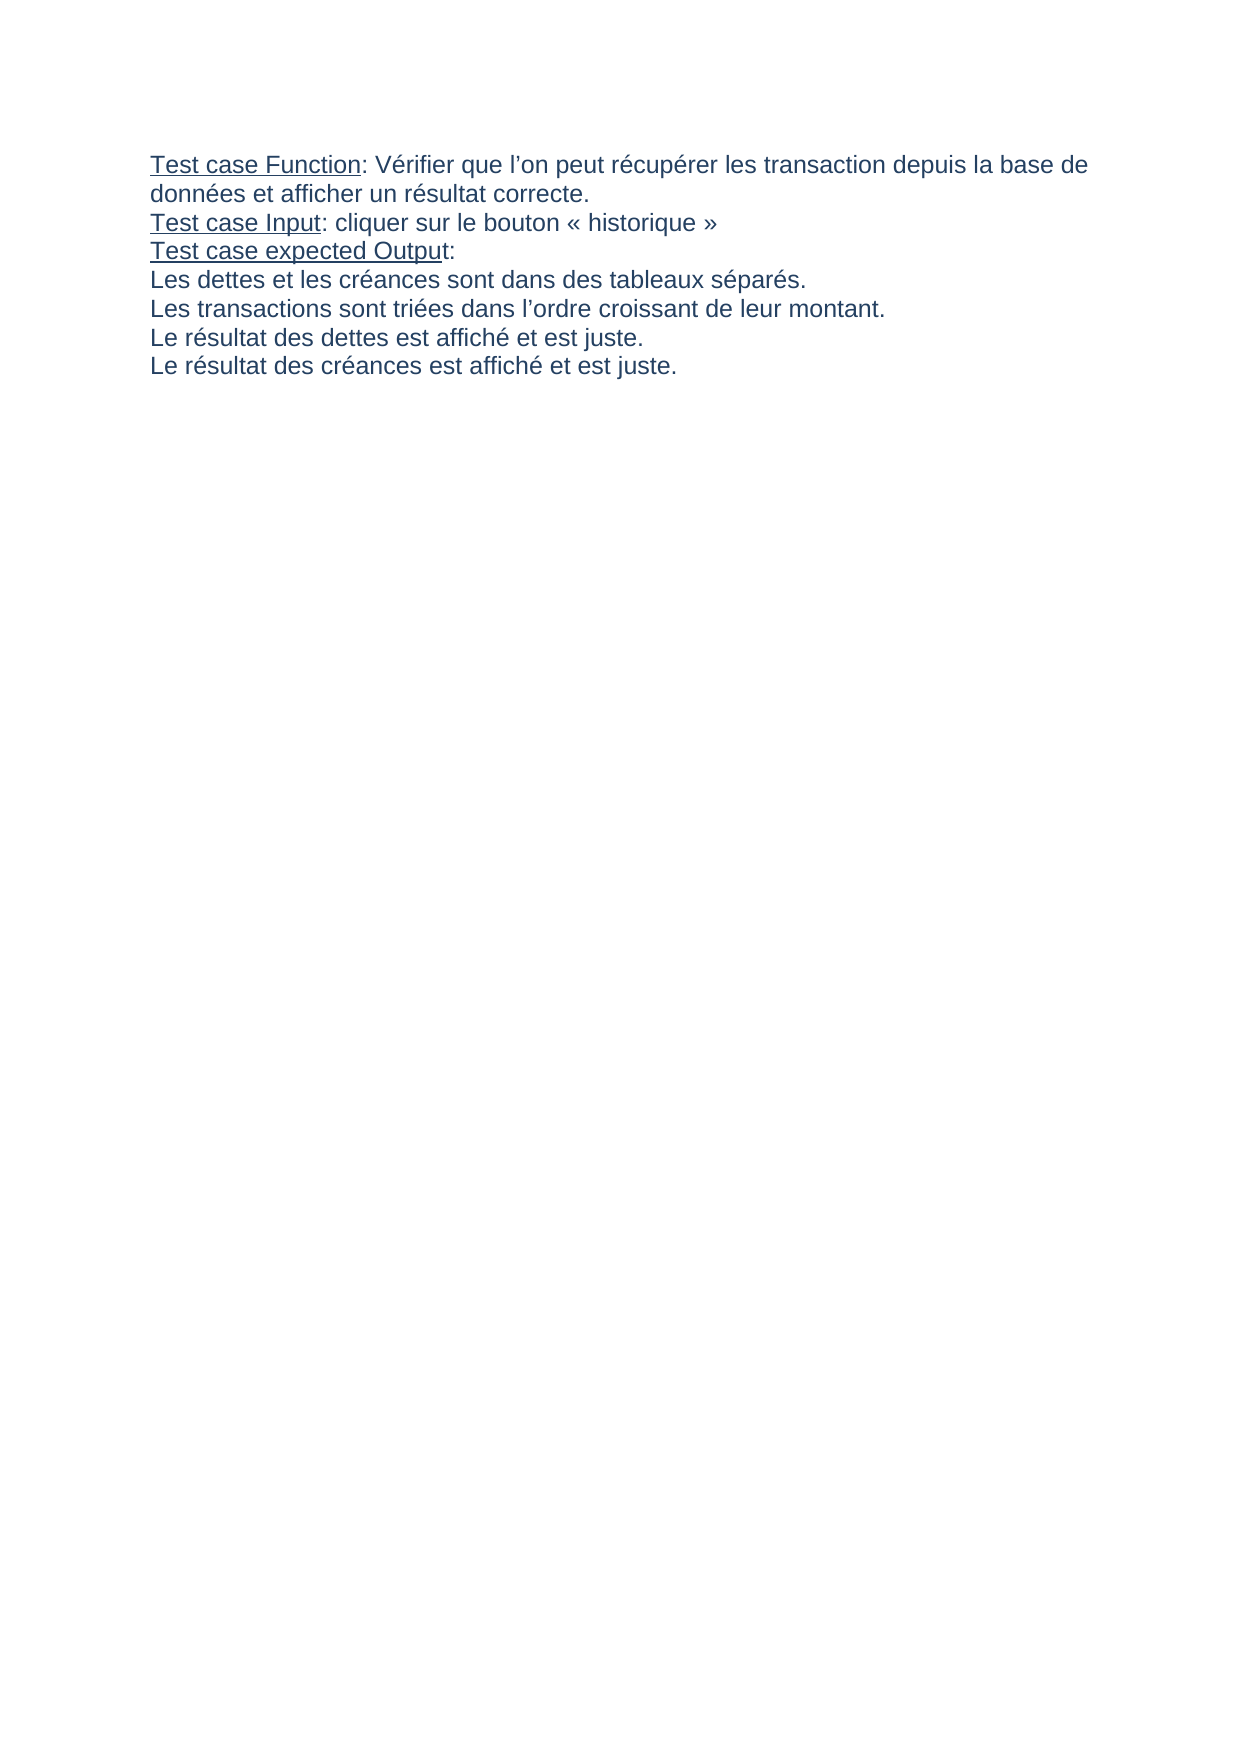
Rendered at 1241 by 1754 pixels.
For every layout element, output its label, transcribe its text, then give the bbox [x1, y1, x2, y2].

text Les transactions sont triées dans l’ordre croissant de leur montant. [150, 294, 1090, 322]
text Le résultat des créances est affiché et est juste. [150, 351, 1090, 380]
text Le résultat des dettes est affiché et est juste. [150, 322, 1090, 351]
text Test case expected Output: [150, 236, 1090, 265]
text Test case Function: Vérifier que l’on peut récupérer les transaction depuis la base de données et afficher un résultat correcte. [150, 150, 1090, 207]
text Les dettes et les créances sont dans des tableaux séparés. [150, 265, 1090, 294]
text Test case Input: cliquer sur le bouton « historique » [150, 207, 1090, 236]
